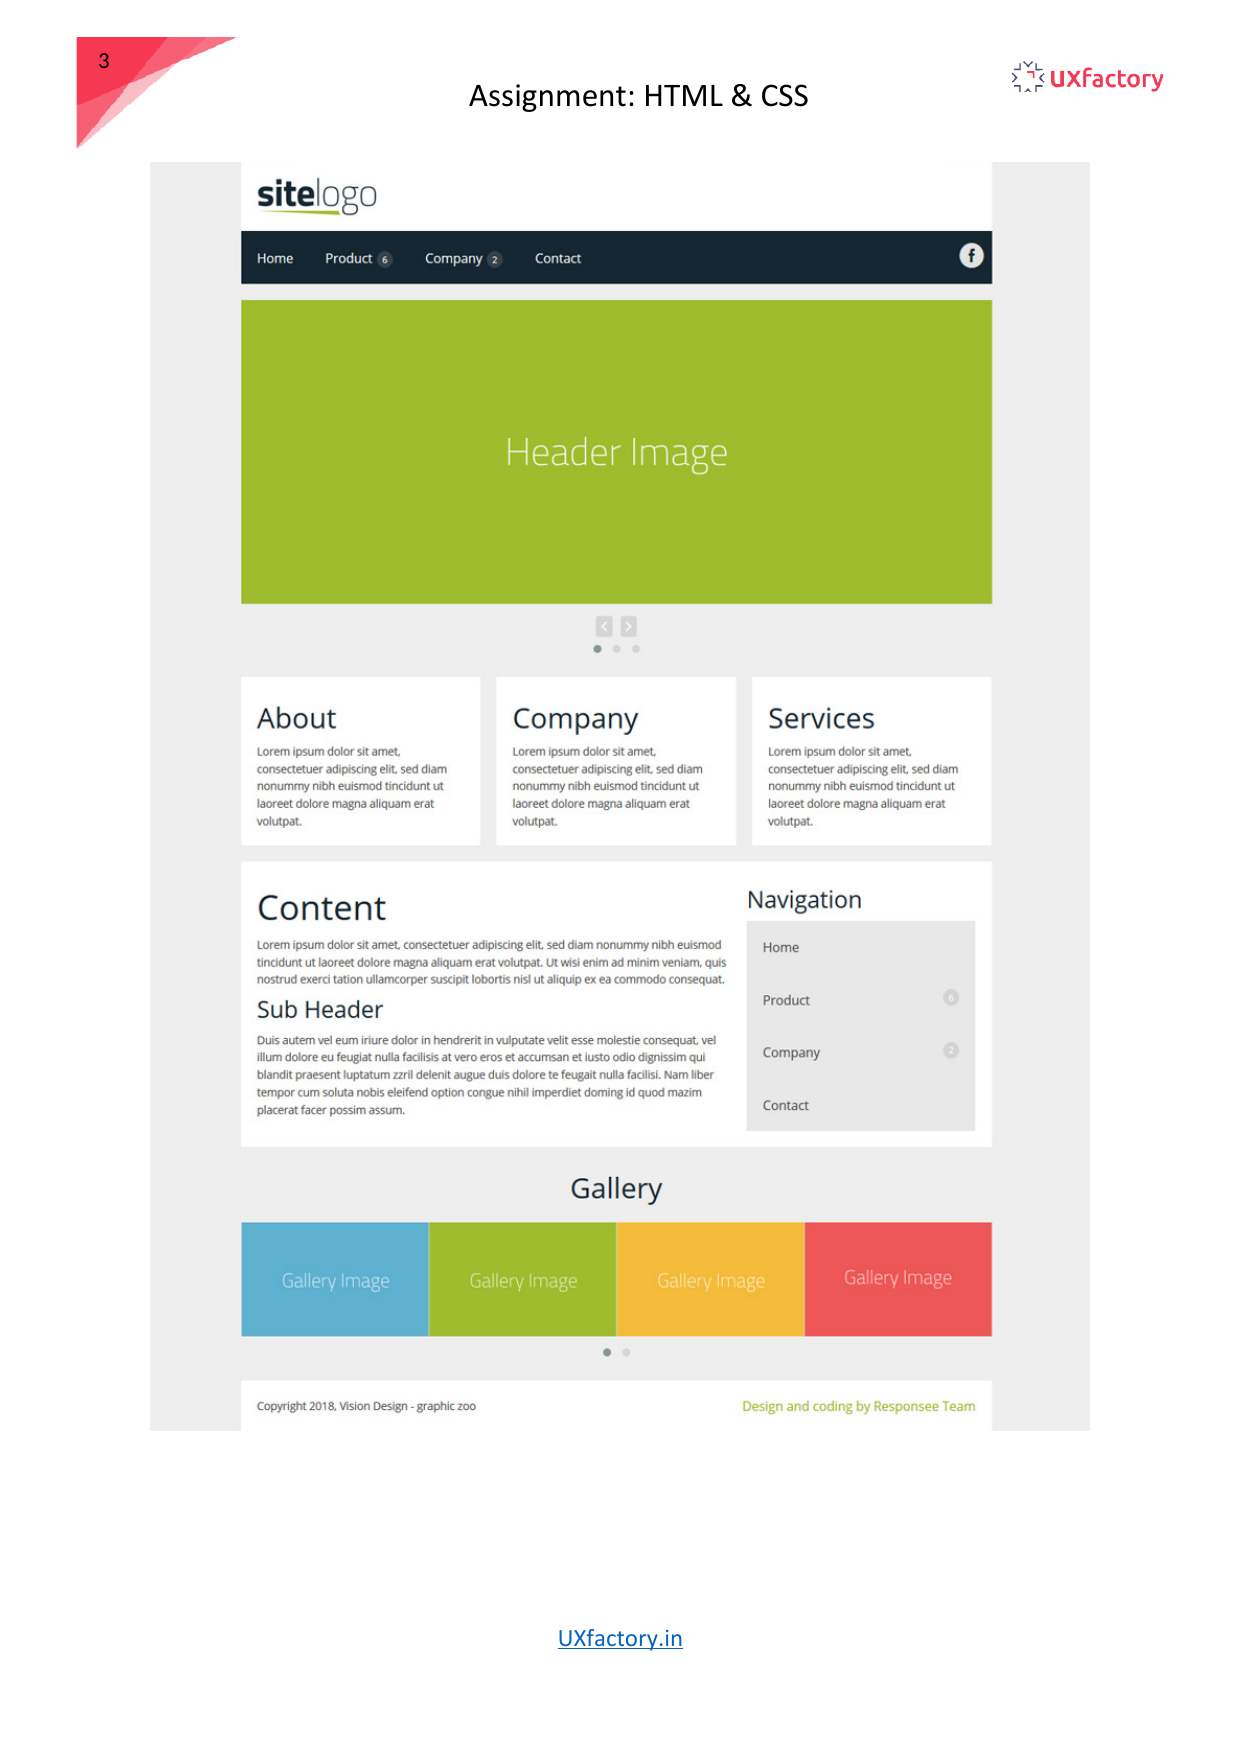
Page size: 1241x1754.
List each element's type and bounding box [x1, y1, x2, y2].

picture [150, 162, 1091, 1431]
picture [76, 37, 238, 150]
picture [1011, 61, 1163, 92]
